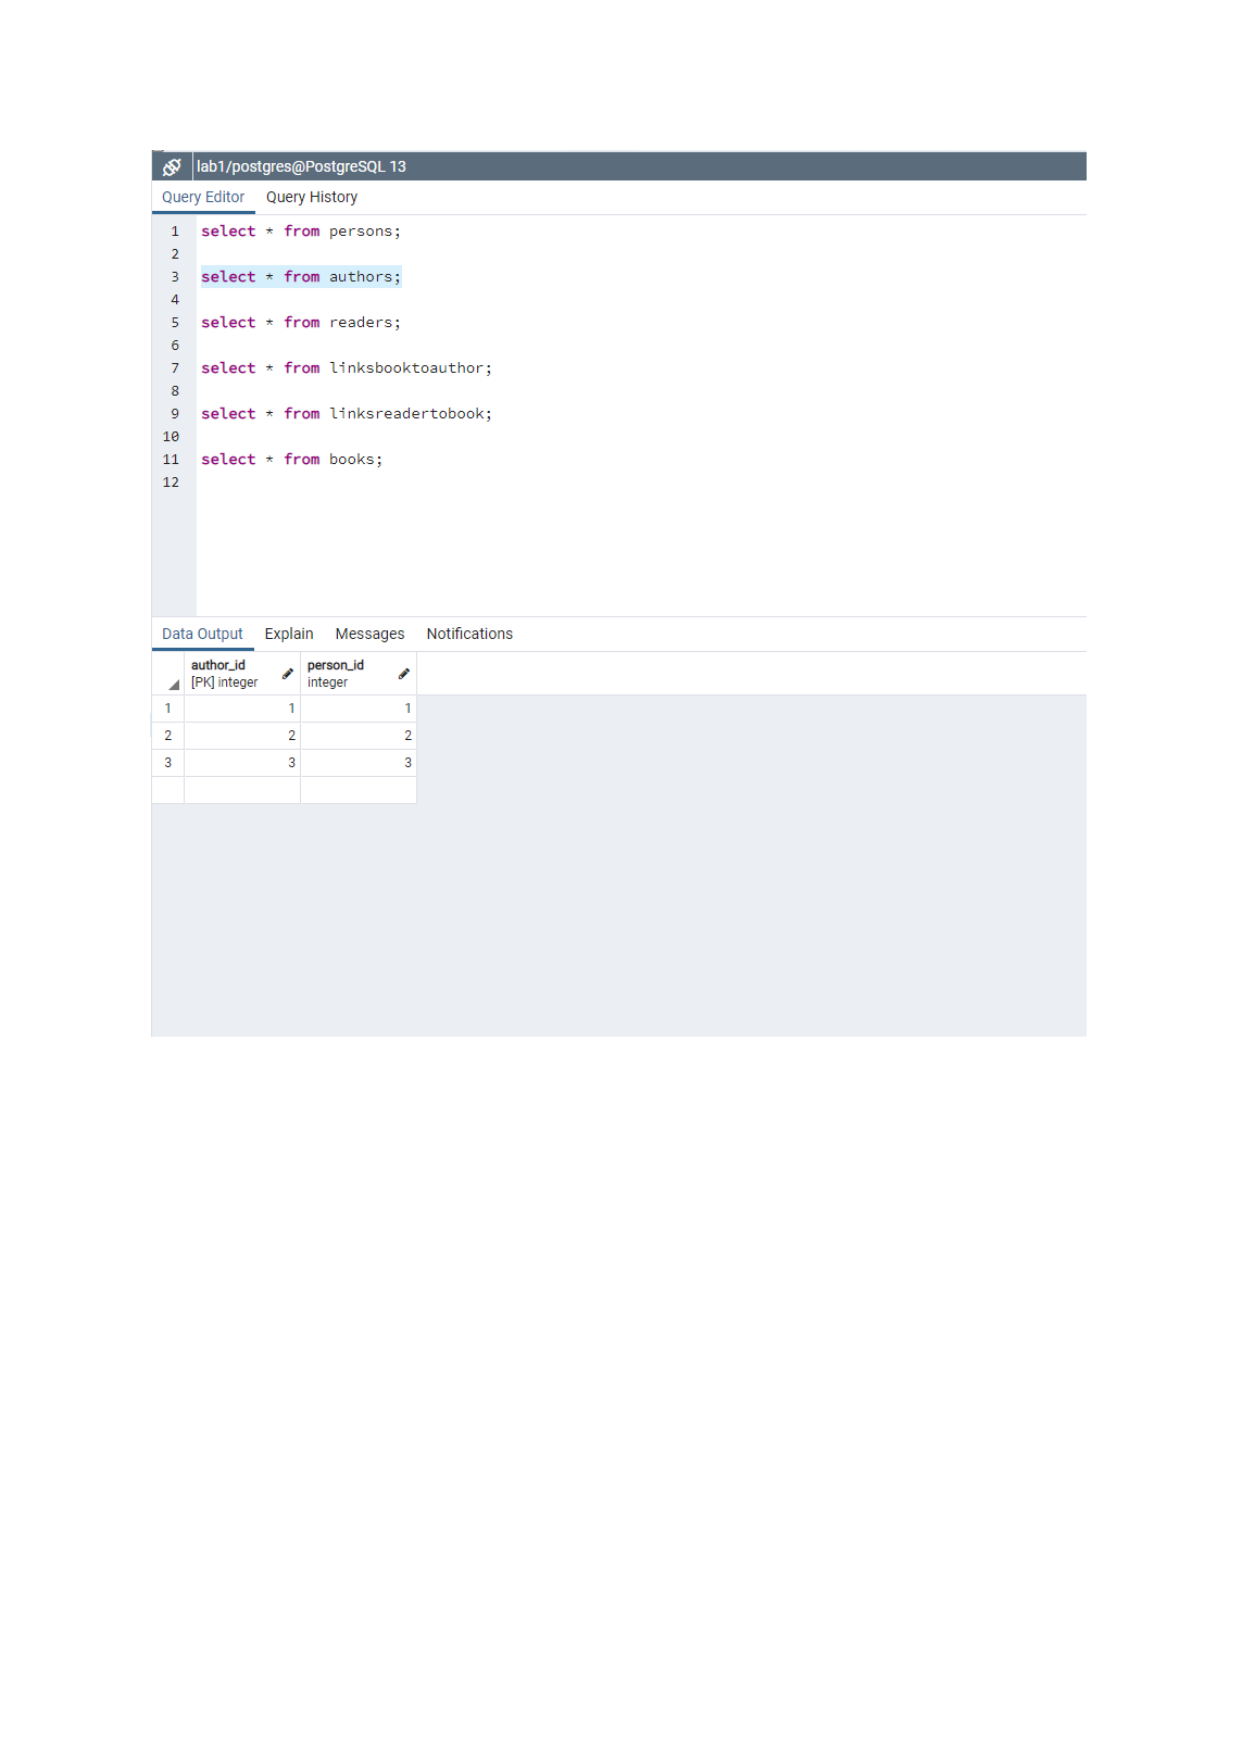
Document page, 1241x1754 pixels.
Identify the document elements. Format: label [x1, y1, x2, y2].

picture [150, 150, 1091, 1040]
